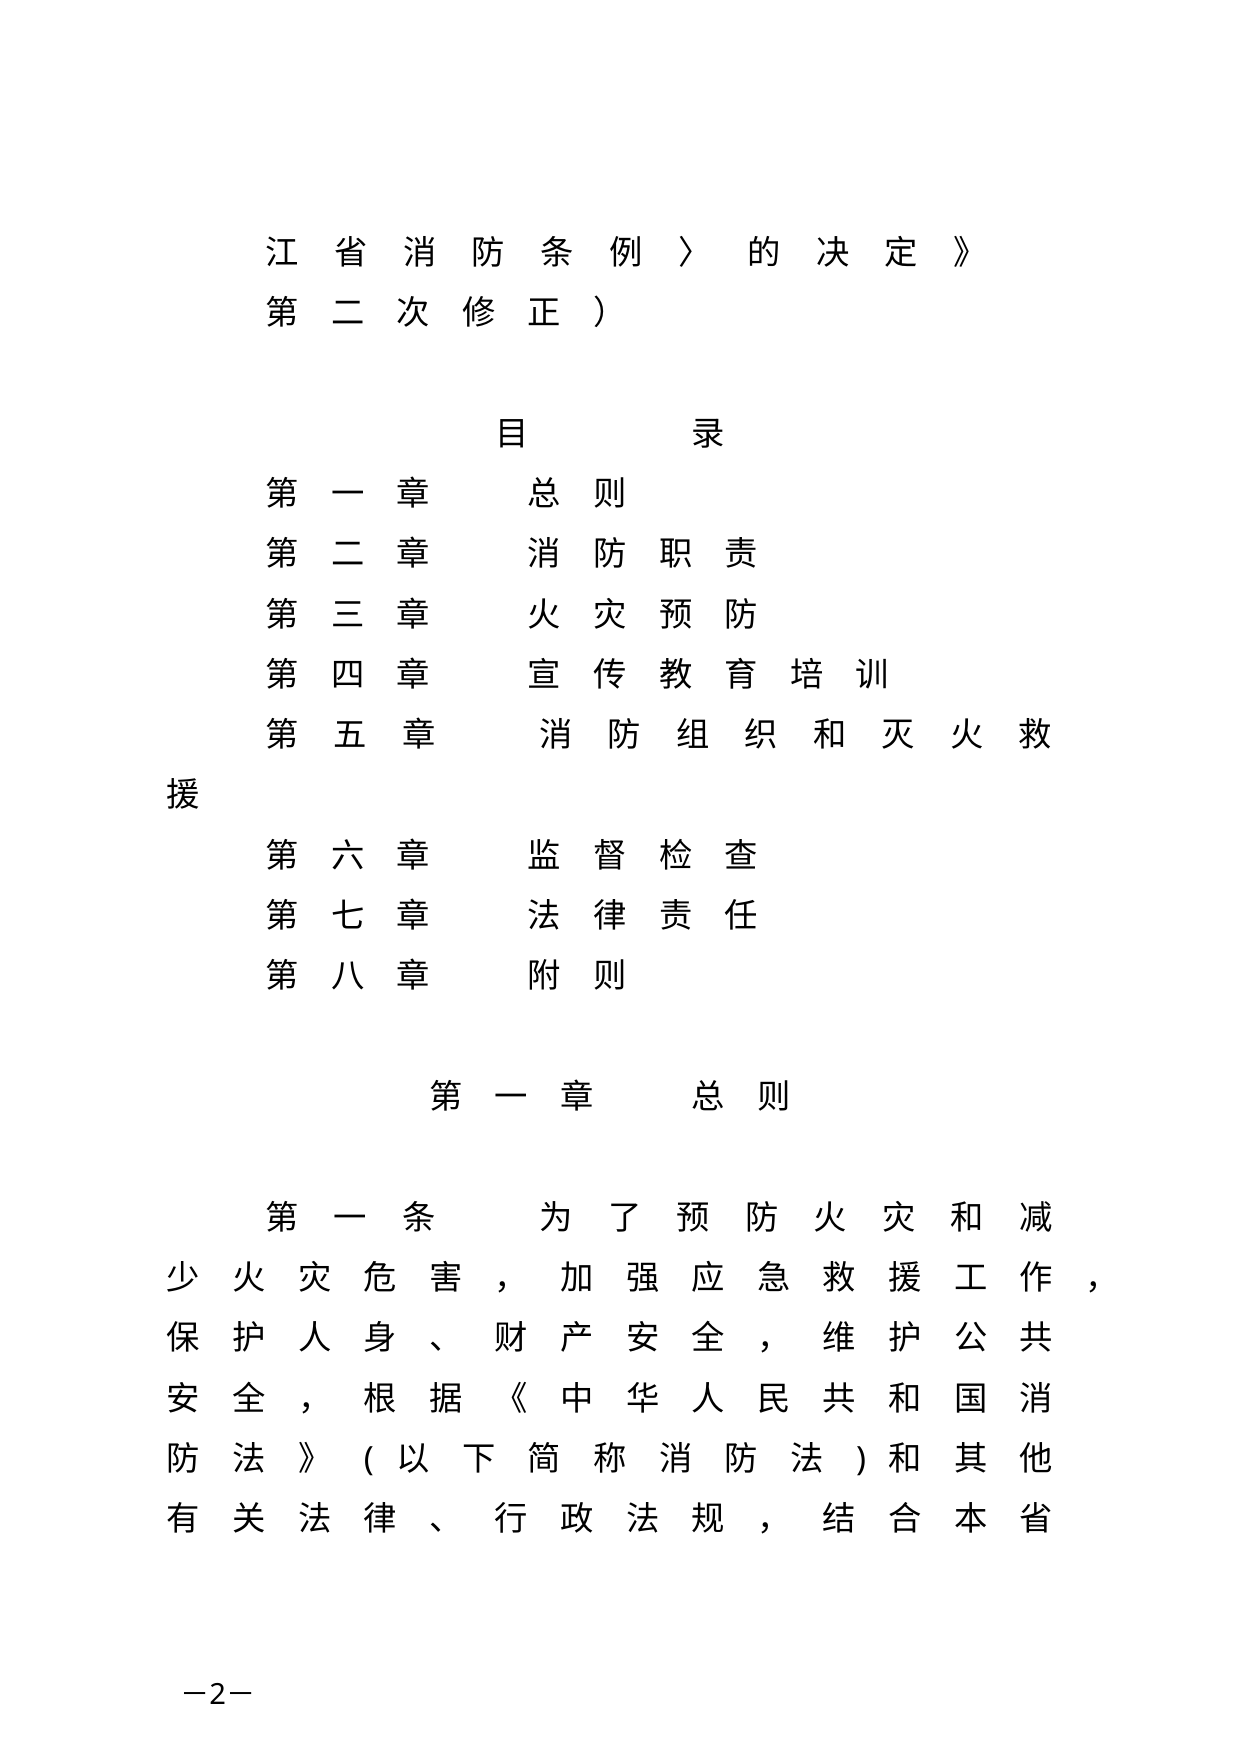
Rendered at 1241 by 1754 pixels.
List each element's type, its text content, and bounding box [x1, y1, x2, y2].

text 第七章 法律责任 [167, 883, 1085, 943]
text 第一章 总则 [167, 1064, 1085, 1124]
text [232, 219, 1019, 340]
text 第二章 消防职责 [167, 521, 1085, 581]
text 第八章 附则 [167, 943, 1085, 1003]
text 第四章 宣传教育培训 [167, 642, 1085, 702]
text 第一章 总则 [167, 461, 1085, 521]
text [167, 1184, 1085, 1546]
text 第三章 火灾预防 [167, 581, 1085, 642]
text 目 录 [167, 400, 1085, 461]
text 第五章 消防组织和灭火救援 [167, 702, 1085, 822]
text 第六章 监督检查 [167, 822, 1085, 883]
